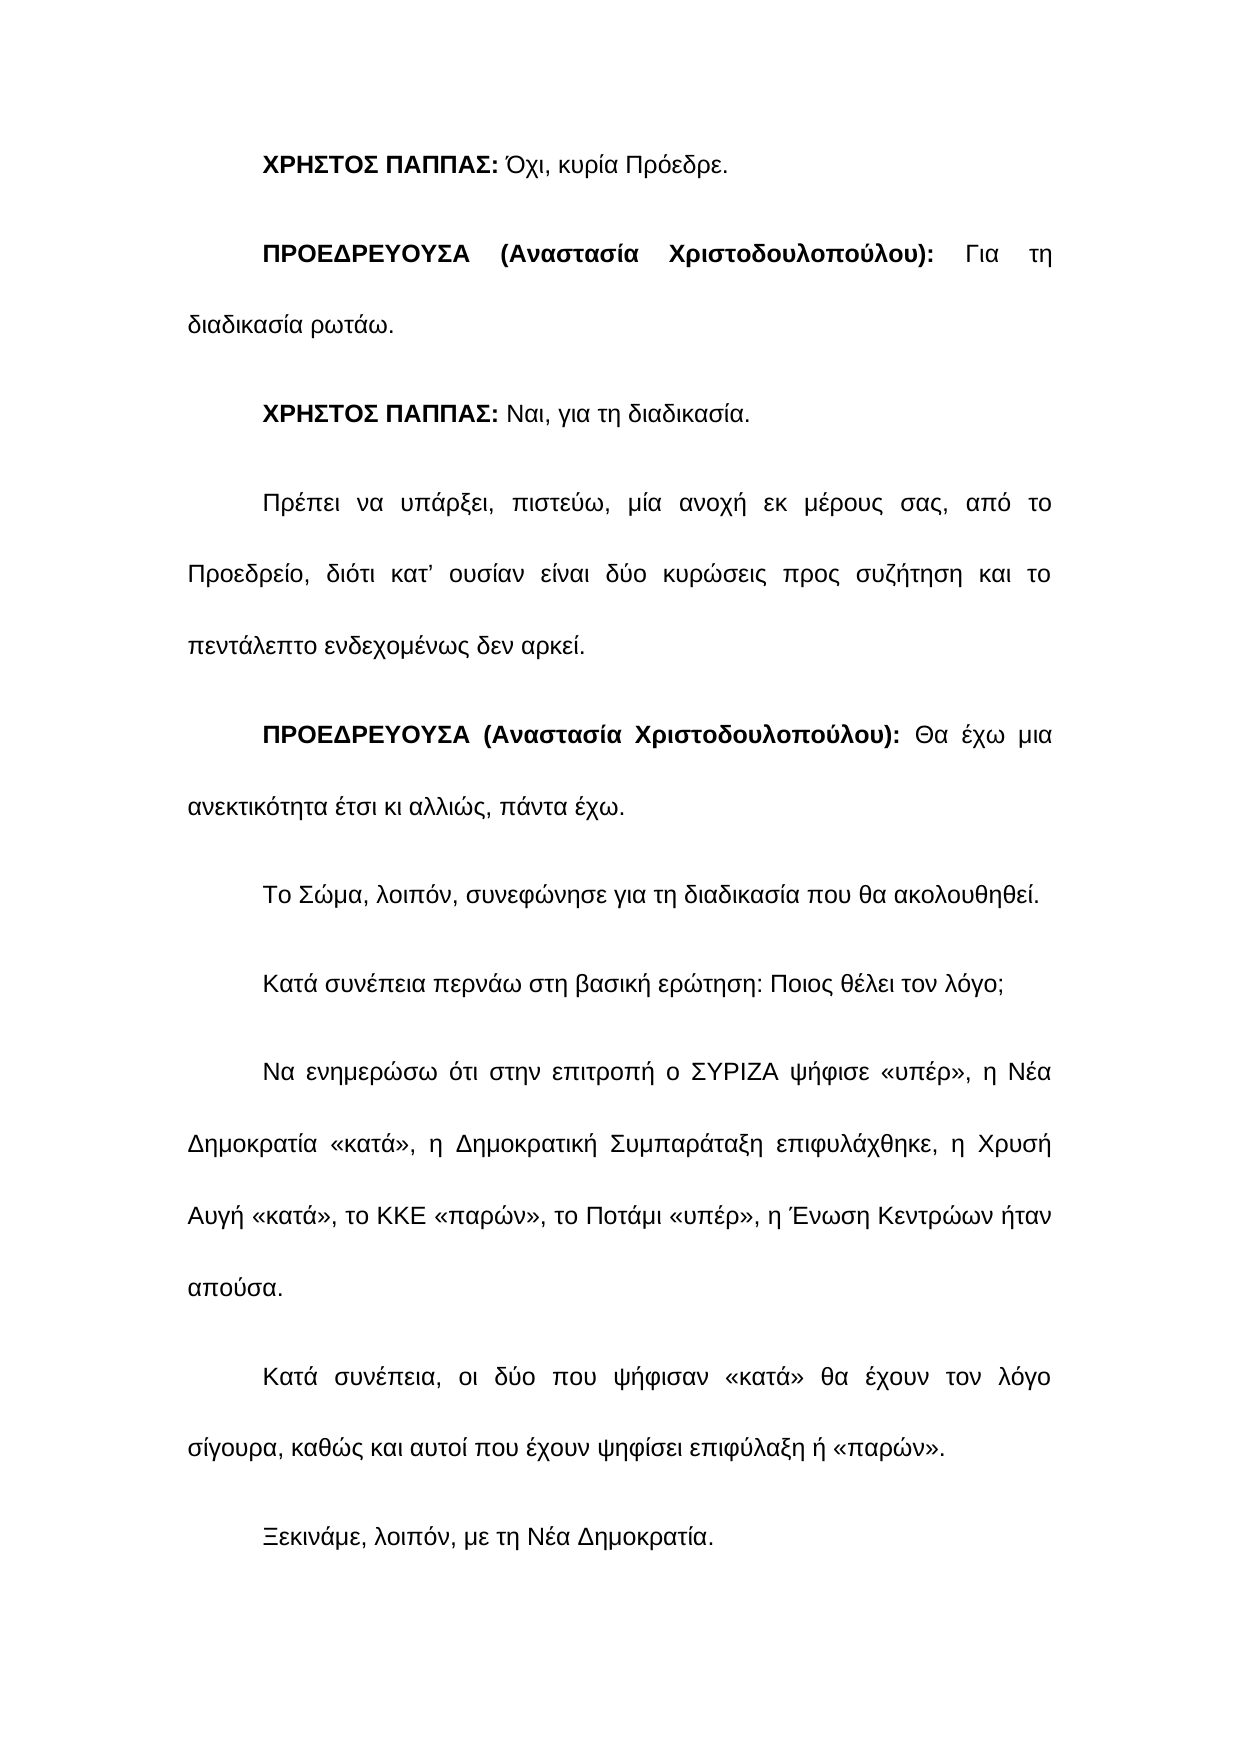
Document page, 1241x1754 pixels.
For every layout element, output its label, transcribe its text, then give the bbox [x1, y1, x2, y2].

text Κατά συνέπεια, οι δύο που ψήφισαν «κατά» θα έχουν τον λόγο σίγουρα, καθώς και αυτοί που έχουν ψηφίσει επιφύλαξη ή «παρών». [187, 1361, 1053, 1462]
text Πρέπει να υπάρξει, πιστεύω, μία ανοχή εκ μέρους σας, από το Προεδρείο, διότι κατ’ ουσίαν είναι δύο κυρώσεις προς συζήτηση και το πεντάλεπτο ενδεχομένως δεν αρκεί. [187, 487, 1053, 660]
text ΧΡΗΣΤΟΣ ΠΑΠΠΑΣ: Ναι, για τη διαδικασία. [187, 399, 1053, 428]
text Να ενημερώσω ότι στην επιτροπή ο ΣΥΡΙΖΑ ψήφισε «υπέρ», η Νέα Δημοκρατία «κατά», η Δημοκρατική Συμπαράταξη επιφυλάχθηκε, η Χρυσή Αυγή «κατά», το ΚΚΕ «παρών», το Ποτάμι «υπέρ», η Ένωση Κεντρώων ήταν απούσα. [187, 1057, 1053, 1302]
text ΠΡΟΕΔΡΕΥΟΥΣΑ (Αναστασία Χριστοδουλοπούλου): Θα έχω μια ανεκτικότητα έτσι κι αλλιώς, πάντα έχω. [187, 720, 1053, 820]
text Το Σώμα, λοιπόν, συνεφώνησε για τη διαδικασία που θα ακολουθηθεί. [187, 880, 1053, 909]
text Κατά συνέπεια περνάω στη βασική ερώτηση: Ποιος θέλει τον λόγο; [187, 969, 1053, 997]
text ΧΡΗΣΤΟΣ ΠΑΠΠΑΣ: Όχι, κυρία Πρόεδρε. [187, 150, 1053, 179]
text ΠΡΟΕΔΡΕΥΟΥΣΑ (Αναστασία Χριστοδουλοπούλου): Για τη διαδικασία ρωτάω. [187, 238, 1053, 339]
text Ξεκινάμε, λοιπόν, με τη Νέα Δημοκρατία. [187, 1522, 1053, 1551]
